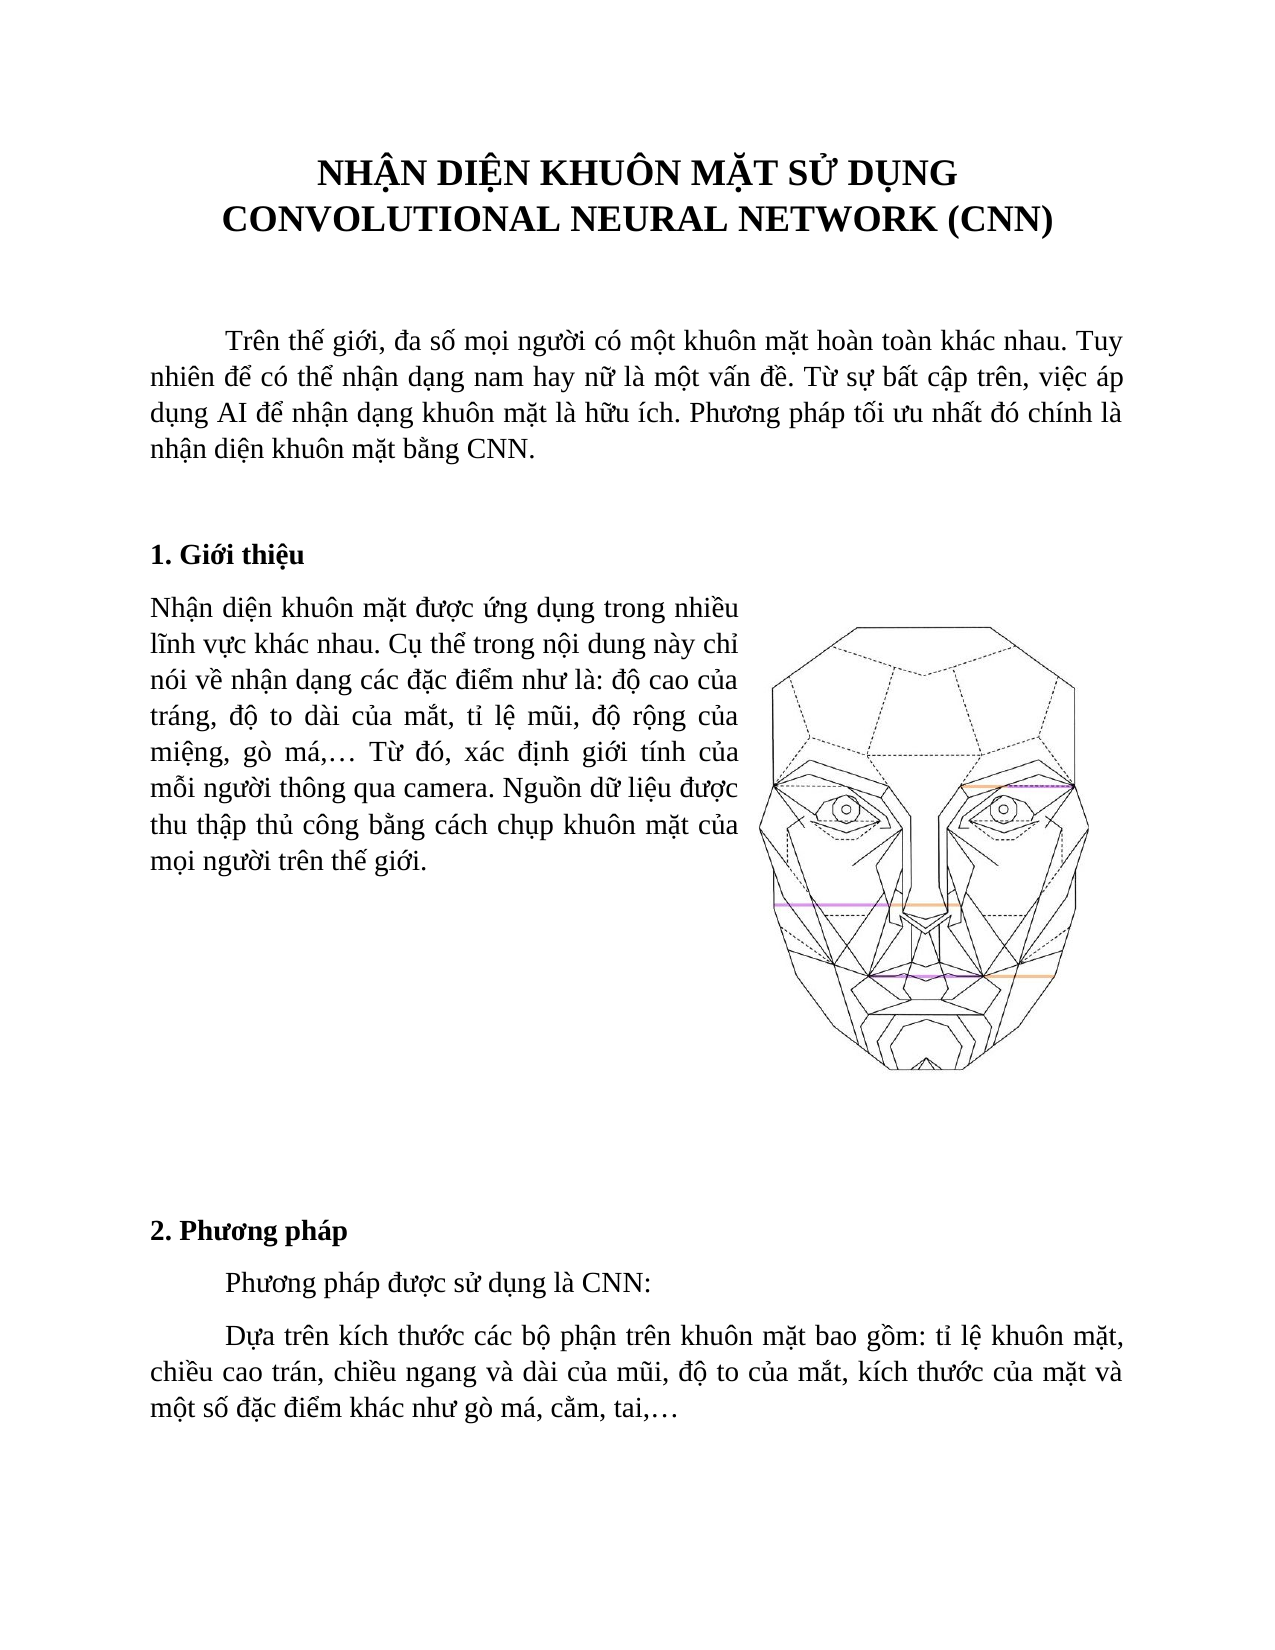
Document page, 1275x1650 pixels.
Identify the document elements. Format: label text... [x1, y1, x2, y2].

text 1. Giới thiệu [150, 537, 1125, 571]
text 2. Phương pháp [150, 1213, 1125, 1246]
text Trên thế giới, đa số mọi người có một khuôn mặt hoàn toàn khác nhau. Tuy nhiên để có thể nhận dạng nam hay nữ là một vấn đề. Từ sự bất cập trên, việc áp dụng AI để nhận dạng khuôn mặt là hữu ích. Phương pháp tối ưu nhất đó chính là nhận diện khuôn mặt bằng CNN. [150, 323, 1125, 465]
text Dựa trên kích thước các bộ phận trên khuôn mặt bao gồm: tỉ lệ khuôn mặt, chiều cao trán, chiều ngang và dài của mũi, độ to của mắt, kích thước của mặt và một số đặc điểm khác như gò má, cằm, tai,… [150, 1318, 1125, 1424]
text Phương pháp được sử dụng là CNN: [150, 1265, 1125, 1299]
text Nhận diện khuôn mặt được ứng dụng trong nhiều lĩnh vực khác nhau. Cụ thể trong nội dung này chỉ nói về nhận dạng các đặc điểm như là: độ cao của tráng, độ to dài của mắt, tỉ lệ mũi, độ rộng của miệng, gò má,… Từ đó, xác định giới tính của mỗi người thông qua camera. Nguồn dữ liệu được thu thập thủ công bằng cách chụp khuôn mặt của mọi người trên thế giới. [150, 590, 1125, 876]
picture [757, 603, 1089, 1073]
text NHẬN DIỆN KHUÔN MẶT SỬ DỤNG CONVOLUTIONAL NEURAL NETWORK (CNN) [150, 150, 1125, 240]
